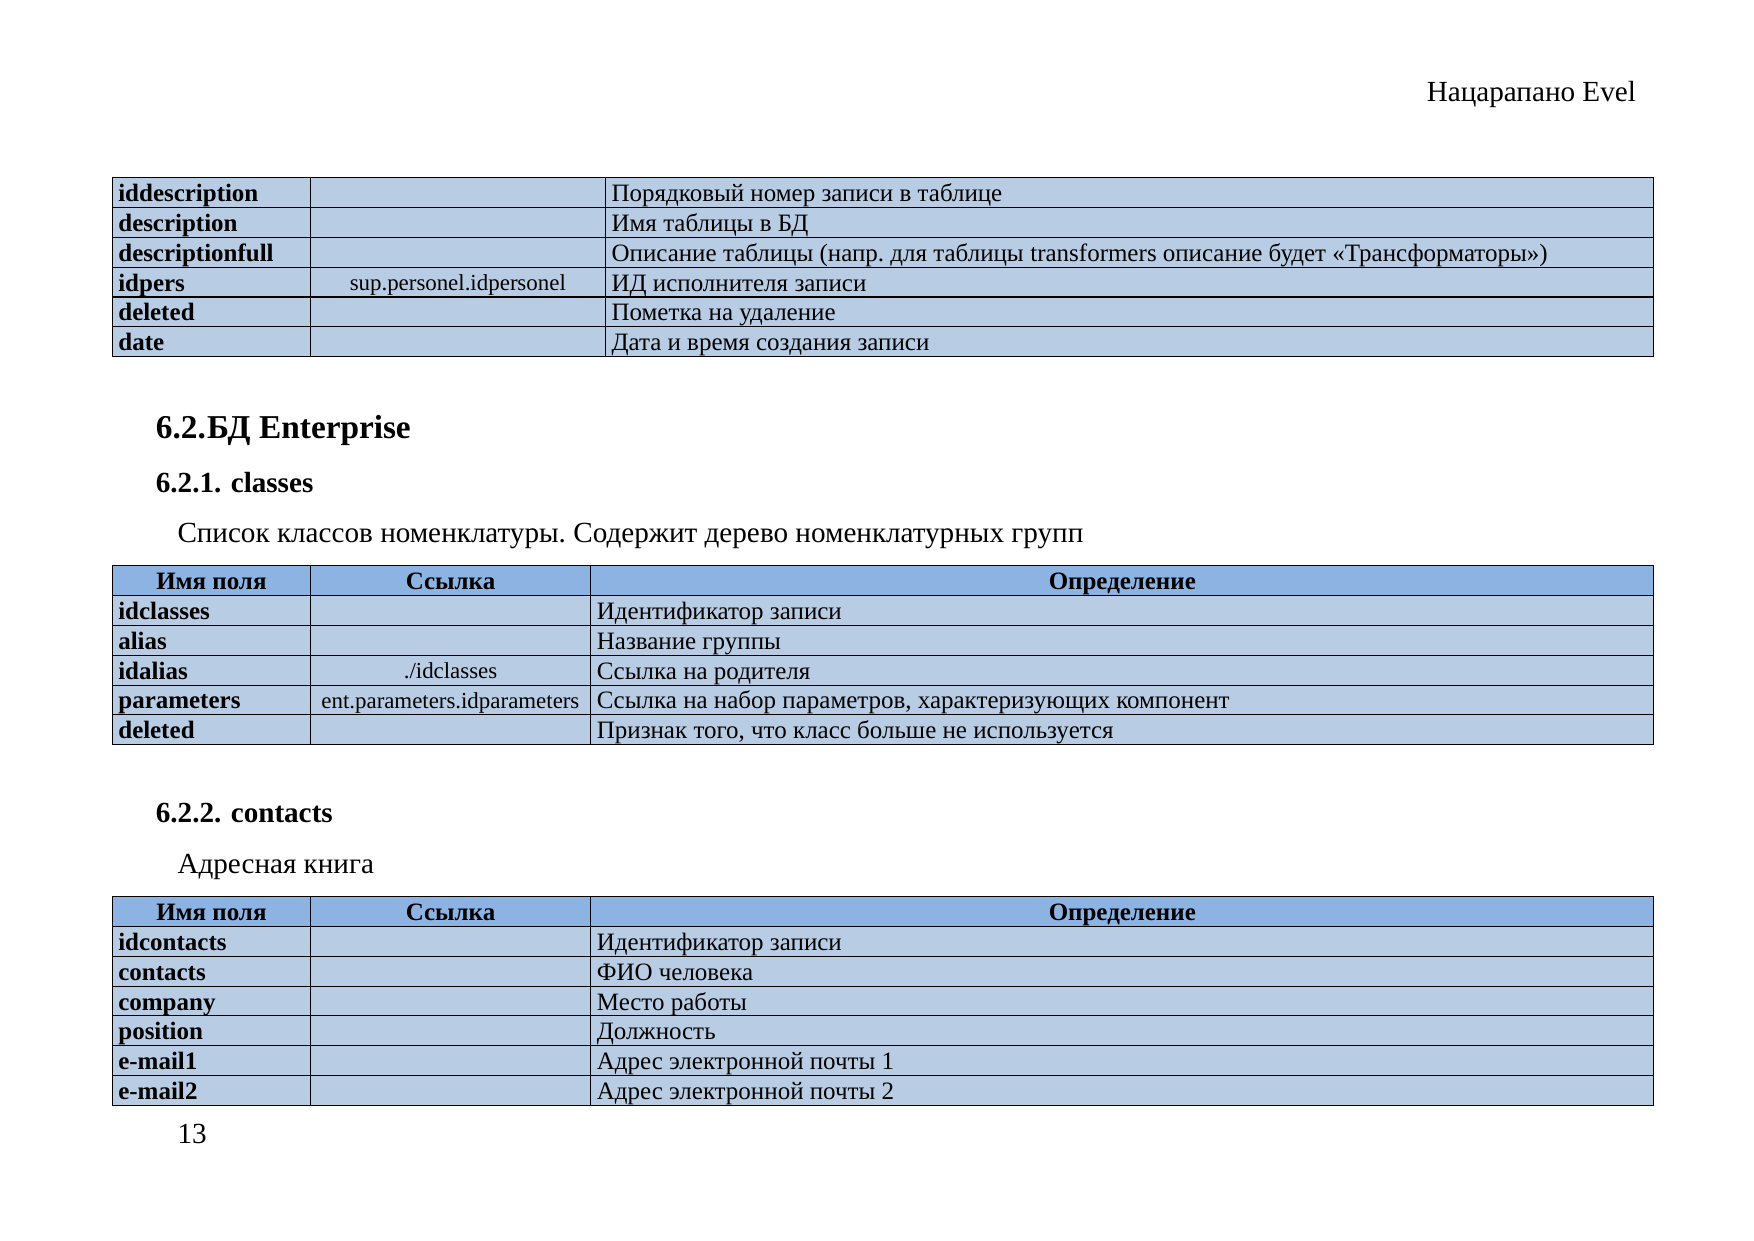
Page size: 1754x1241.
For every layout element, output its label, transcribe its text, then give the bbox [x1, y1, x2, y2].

table_cell Дата и время создания записи [606, 327, 1653, 356]
table_cell [311, 957, 590, 986]
table_cell Адрес электронной почты 1 [591, 1046, 1653, 1075]
table_cell descriptionfull [113, 238, 310, 267]
table_cell ent.parameters.idparameters [311, 686, 590, 714]
table_cell [311, 626, 590, 655]
table_cell iddescription [113, 178, 310, 207]
text Адресная книга [118, 846, 1636, 879]
table_cell Порядковый номер записи в таблице [606, 178, 1653, 207]
table_cell Идентификатор записи [591, 927, 1653, 956]
table_cell description [113, 208, 310, 237]
table_cell [311, 238, 605, 267]
table_cell Имя таблицы в БД [606, 208, 1653, 237]
table_header Определение [591, 566, 1653, 595]
table_cell deleted [113, 298, 310, 326]
table_cell idalias [113, 656, 310, 684]
table_cell ИД исполнителя записи [606, 268, 1653, 296]
table_cell Признак того, что класс больше не используется [591, 715, 1653, 744]
table_cell [311, 927, 590, 956]
table_cell Описание таблицы (напр. для таблицы transformers описание будет «Трансформаторы») [606, 238, 1653, 267]
table_cell Адрес электронной почты 2 [591, 1076, 1653, 1105]
table_cell [311, 596, 590, 625]
table_cell e-mail1 [113, 1046, 310, 1075]
table_cell alias [113, 626, 310, 655]
table_cell contacts [113, 957, 310, 986]
table_cell [311, 208, 605, 237]
table_cell date [113, 327, 310, 356]
table_cell ФИО человека [591, 957, 1653, 986]
table_cell [311, 178, 605, 207]
table_cell Ссылка на родителя [591, 656, 1653, 684]
table_cell [311, 1016, 590, 1045]
table_cell deleted [113, 715, 310, 744]
table_cell Ссылка на набор параметров, характеризующих компонент [591, 686, 1653, 714]
table_cell [311, 715, 590, 744]
table_cell [311, 298, 605, 326]
table_header Ссылка [311, 897, 590, 926]
table_cell Идентификатор записи [591, 596, 1653, 625]
table_cell idcontacts [113, 927, 310, 956]
table_cell [311, 1046, 590, 1075]
table_cell position [113, 1016, 310, 1045]
subtitle contacts [156, 796, 1636, 829]
table_cell ./idclasses [311, 656, 590, 684]
table_cell Должность [591, 1016, 1653, 1045]
text Список классов номенклатуры. Содержит дерево номенклатурных групп [118, 515, 1636, 549]
table_header Имя поля [113, 897, 310, 926]
table_header Имя поля [113, 566, 310, 595]
table_header Определение [591, 897, 1653, 926]
table_cell Название группы [591, 626, 1653, 655]
table_cell parameters [113, 686, 310, 714]
table_cell [311, 1076, 590, 1105]
table_cell [311, 987, 590, 1015]
table_cell e-mail2 [113, 1076, 310, 1105]
table_cell sup.personel.idpersonel [311, 268, 605, 296]
table_cell Место работы [591, 987, 1653, 1015]
subtitle classes [156, 465, 1636, 498]
table_cell idclasses [113, 596, 310, 625]
table_cell idpers [113, 268, 310, 296]
table_cell [311, 327, 605, 356]
table_cell company [113, 987, 310, 1015]
table_cell Пометка на удаление [606, 298, 1653, 326]
subtitle БД Enterprise [156, 407, 1636, 446]
table_header Ссылка [311, 566, 590, 595]
